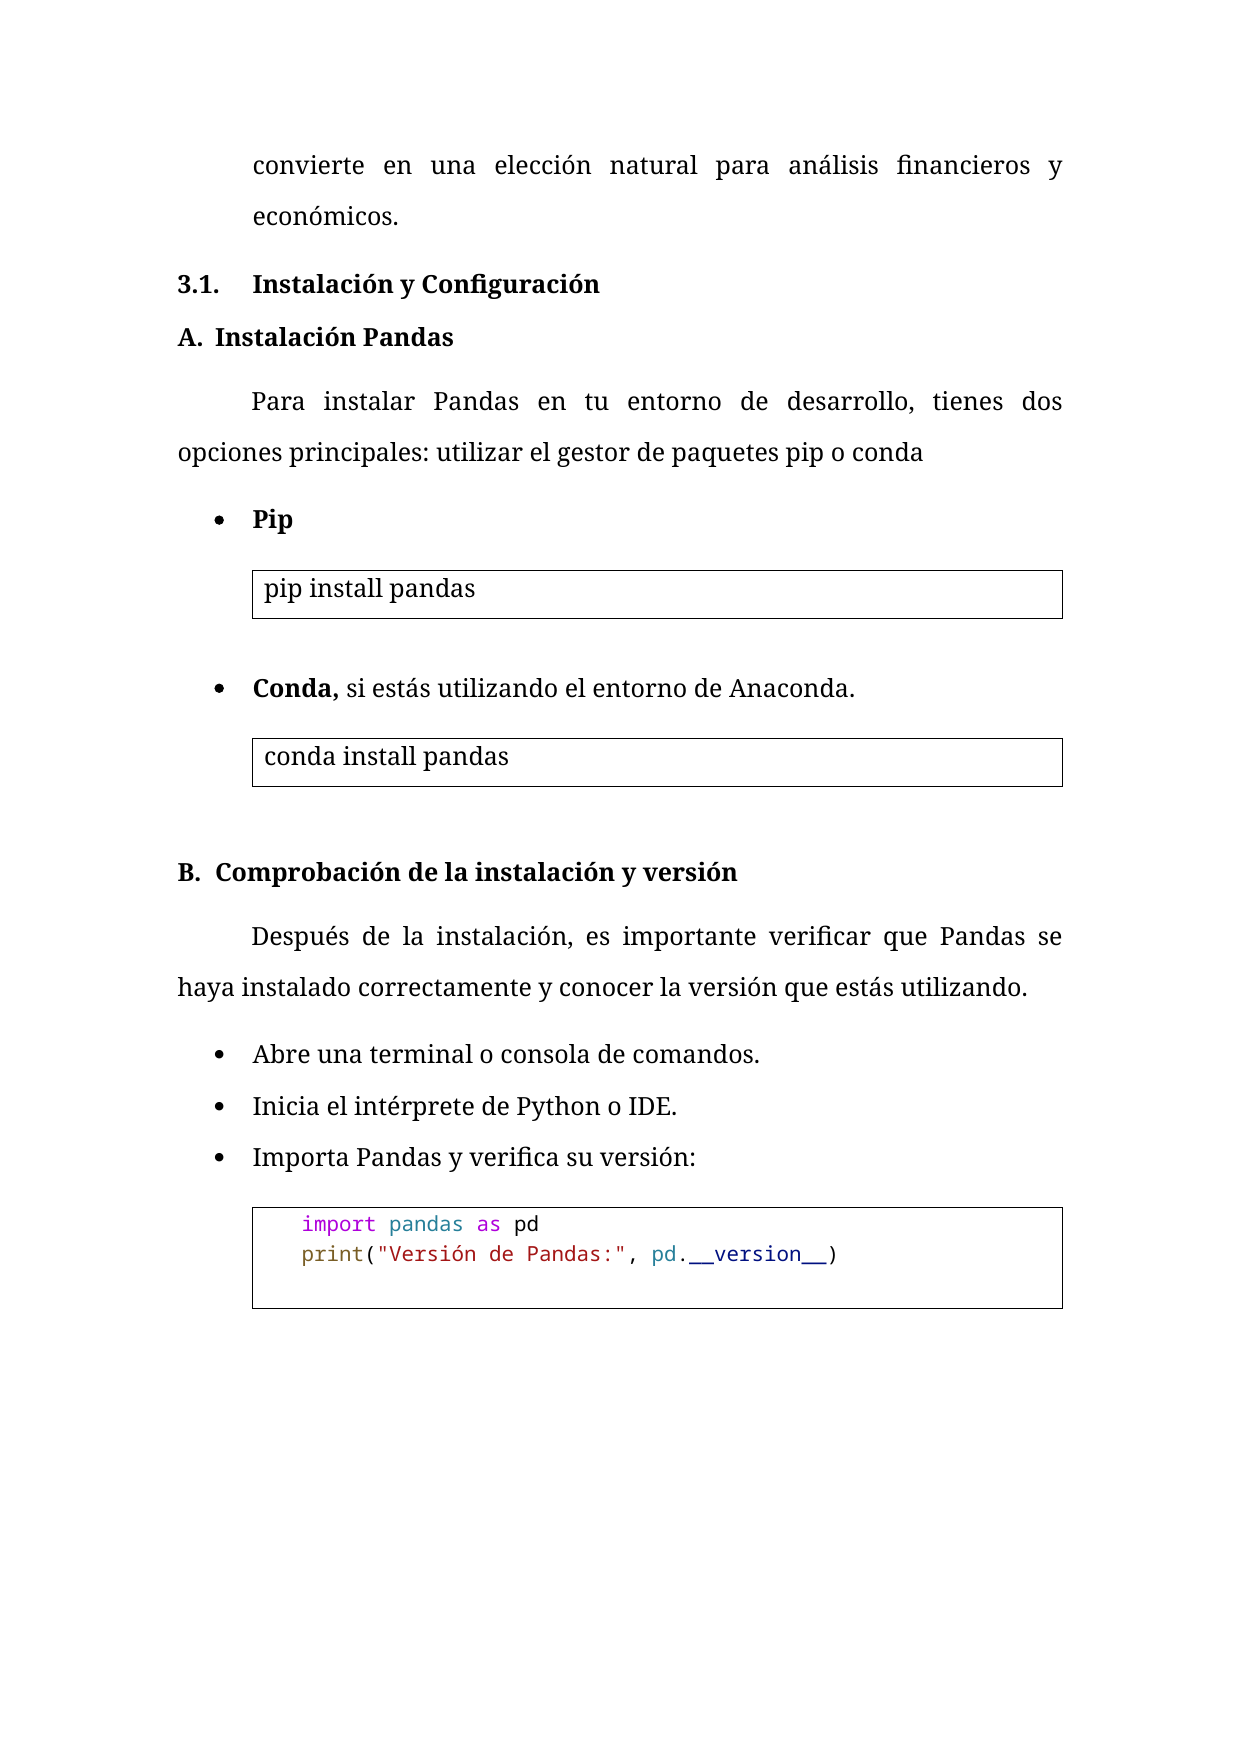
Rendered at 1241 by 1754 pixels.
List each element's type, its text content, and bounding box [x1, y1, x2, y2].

list Abre una terminal o consola de comandos. [215, 1037, 1063, 1071]
subtitle Instalación y Configuración [177, 266, 1063, 301]
table_header pip install pandas [253, 571, 1062, 618]
list Conda, si estás utilizando el entorno de Anaconda. [215, 670, 1063, 704]
list Importa Pandas y verifica su versión: [215, 1139, 1063, 1173]
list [215, 148, 1063, 233]
list Inicia el intérprete de Python o IDE. [215, 1088, 1063, 1122]
text Para instalar Pandas en tu entorno de desarrollo, tienes dos opciones principales: utilizar el gestor de paquetes pip o conda [177, 383, 1063, 468]
subtitle Instalación Pandas [177, 320, 1063, 354]
subtitle Comprobación de la instalación y versión [177, 855, 1063, 889]
table_header import pandas as pd print("Versión de Pandas:", pd.__version__) [253, 1208, 1062, 1308]
text Después de la instalación, es importante verificar que Pandas se haya instalado correctamente y conocer la versión que estás utilizando. [177, 918, 1063, 1003]
list Pip [215, 502, 1063, 536]
table_header conda install pandas [253, 739, 1062, 786]
